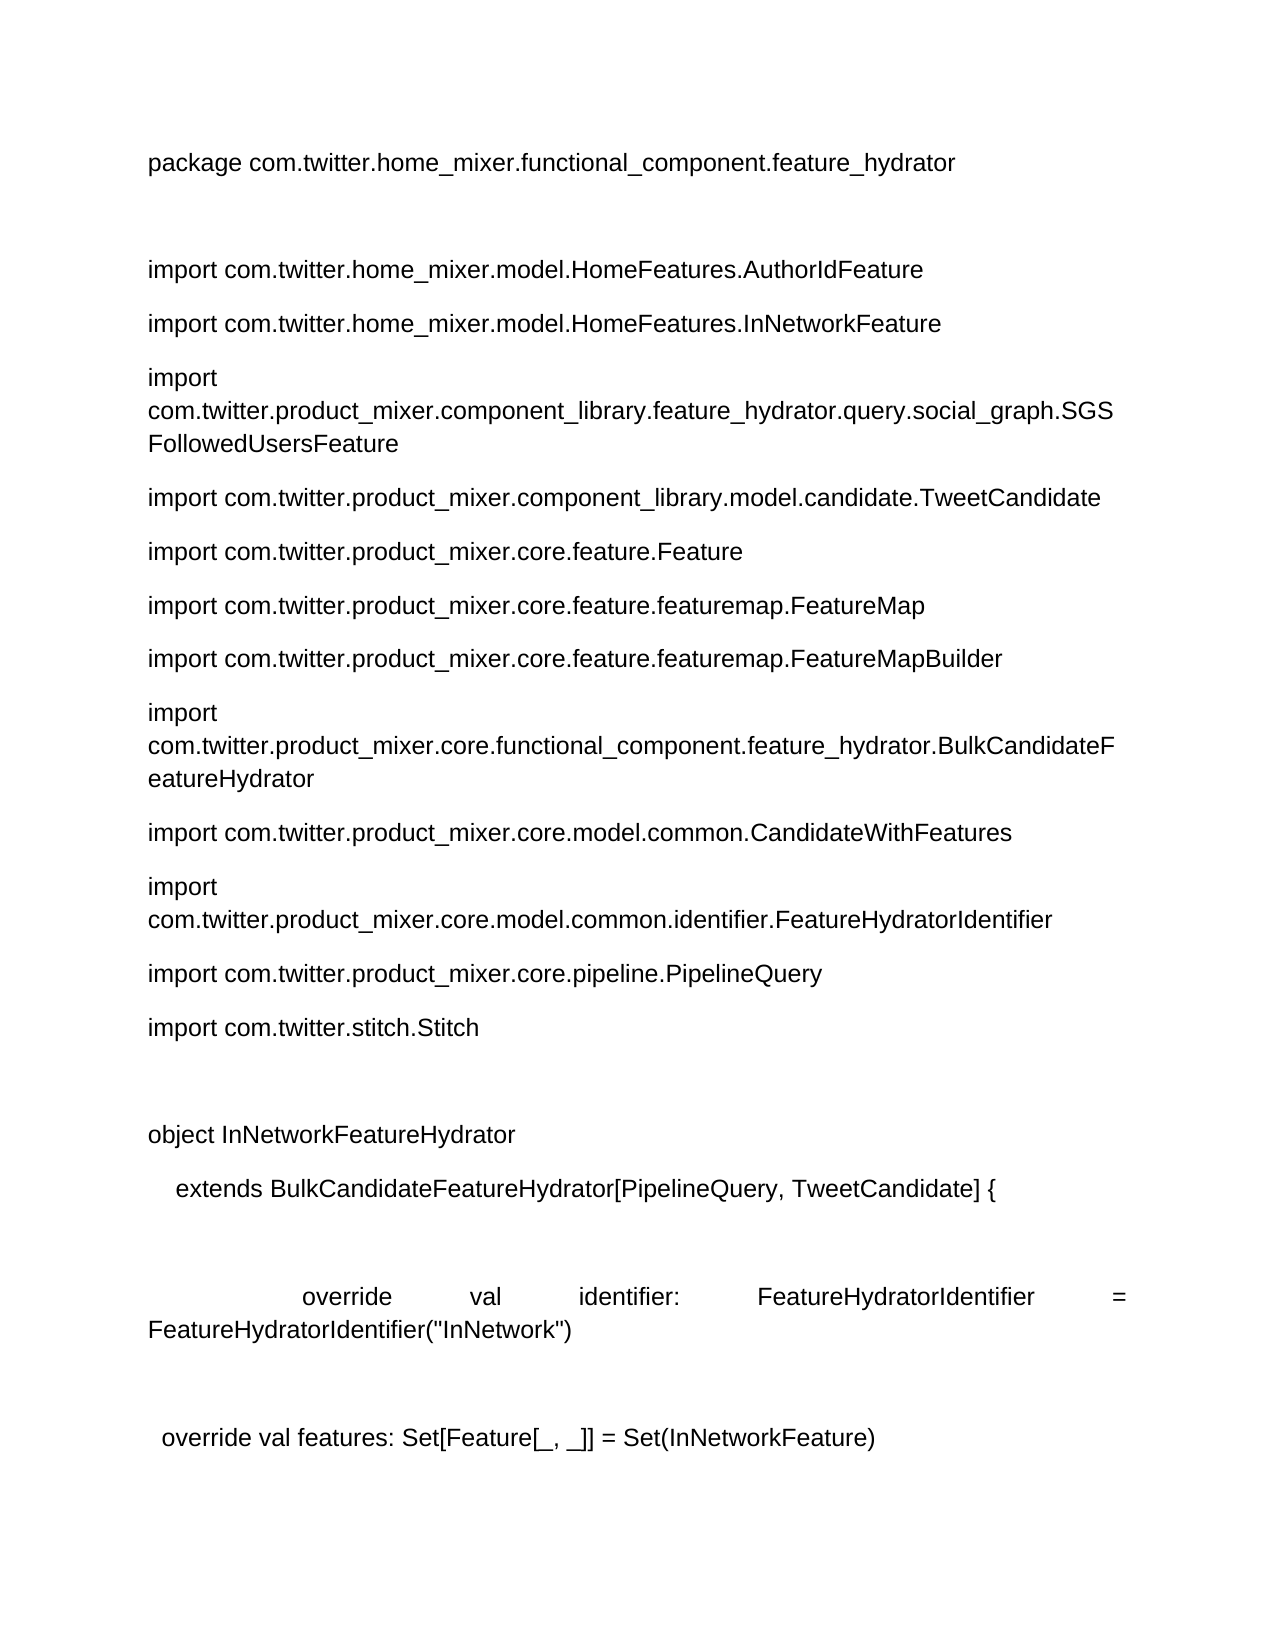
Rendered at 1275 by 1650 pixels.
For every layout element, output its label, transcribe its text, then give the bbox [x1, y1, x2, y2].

text import com.twitter.product_mixer.core.feature.featuremap.FeatureMap [148, 591, 1127, 619]
text object InNetworkFeatureHydrator [148, 1121, 1127, 1149]
text import com.twitter.product_mixer.component_library.model.candidate.TweetCandidate [148, 483, 1127, 512]
text import com.twitter.product_mixer.core.model.common.CandidateWithFeatures [148, 818, 1127, 847]
text import com.twitter.product_mixer.component_library.feature_hydrator.query.social_graph.SGSFollowedUsersFeature [148, 363, 1127, 458]
text import com.twitter.product_mixer.core.feature.Feature [148, 537, 1127, 566]
text override val features: Set[Feature[_, _]] = Set(InNetworkFeature) [148, 1423, 1127, 1452]
text import com.twitter.product_mixer.core.functional_component.feature_hydrator.BulkCandidateFeatureHydrator [148, 698, 1127, 793]
text import com.twitter.home_mixer.model.HomeFeatures.InNetworkFeature [148, 309, 1127, 338]
text package com.twitter.home_mixer.functional_component.feature_hydrator [148, 148, 1127, 176]
text import com.twitter.home_mixer.model.HomeFeatures.AuthorIdFeature [148, 255, 1127, 284]
text import com.twitter.stitch.Stitch [148, 1013, 1127, 1042]
text override val identifier: FeatureHydratorIdentifier = FeatureHydratorIdentifier("InNetwork") [148, 1282, 1127, 1344]
text import com.twitter.product_mixer.core.pipeline.PipelineQuery [148, 959, 1127, 988]
text import com.twitter.product_mixer.core.model.common.identifier.FeatureHydratorIdentifier [148, 872, 1127, 934]
text extends BulkCandidateFeatureHydrator[PipelineQuery, TweetCandidate] { [148, 1174, 1127, 1203]
text import com.twitter.product_mixer.core.feature.featuremap.FeatureMapBuilder [148, 644, 1127, 673]
